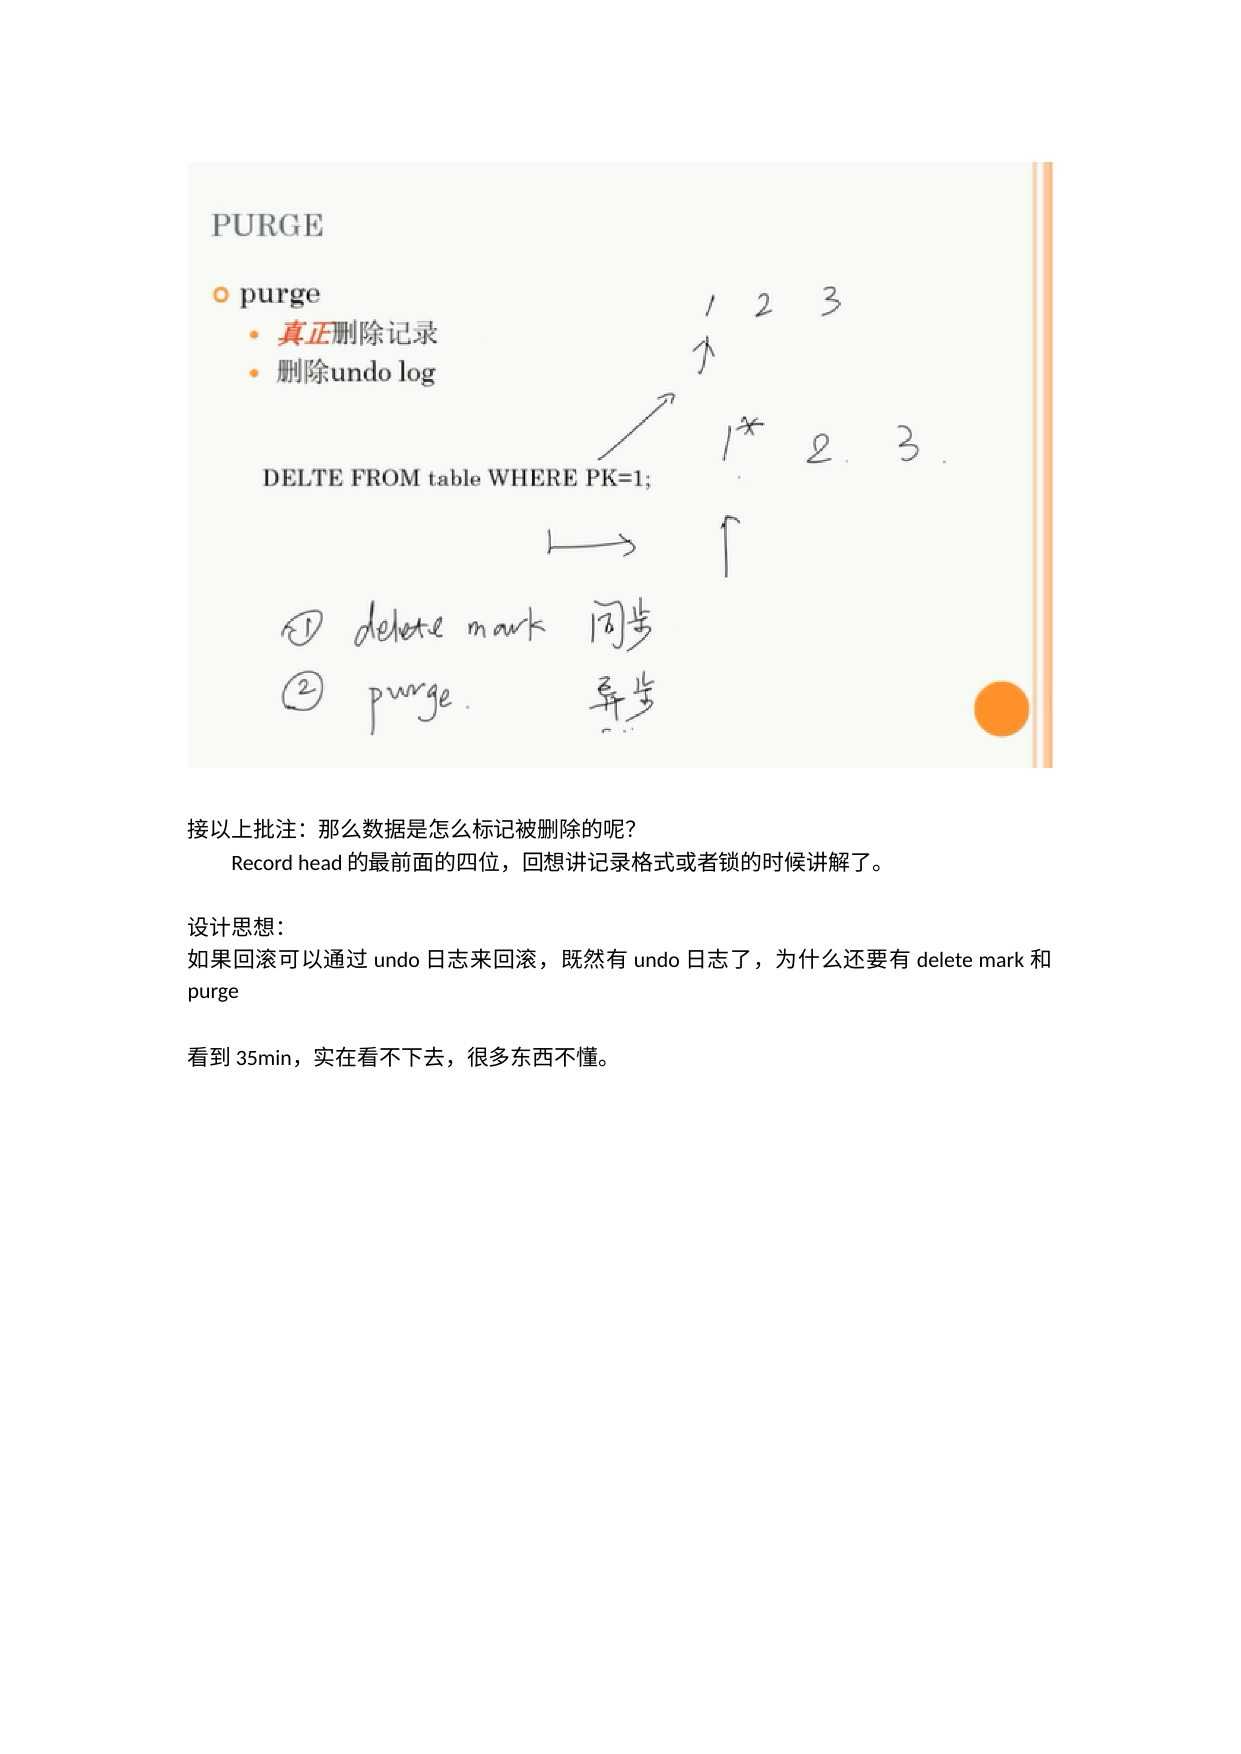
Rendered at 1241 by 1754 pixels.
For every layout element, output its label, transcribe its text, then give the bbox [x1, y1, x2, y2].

text 设计思想： [187, 909, 1053, 942]
text 看到35min，实在看不下去，很多东西不懂。 [187, 1039, 1053, 1072]
text 接以上批注：那么数据是怎么标记被删除的呢？ [187, 812, 1053, 844]
text Record head的最前面的四位，回想讲记录格式或者锁的时候讲解了。 [187, 844, 1053, 877]
text 如果回滚可以通过undo日志来回滚，既然有undo日志了，为什么还要有delete mark 和 purge [187, 942, 1053, 1007]
picture [187, 162, 1053, 768]
